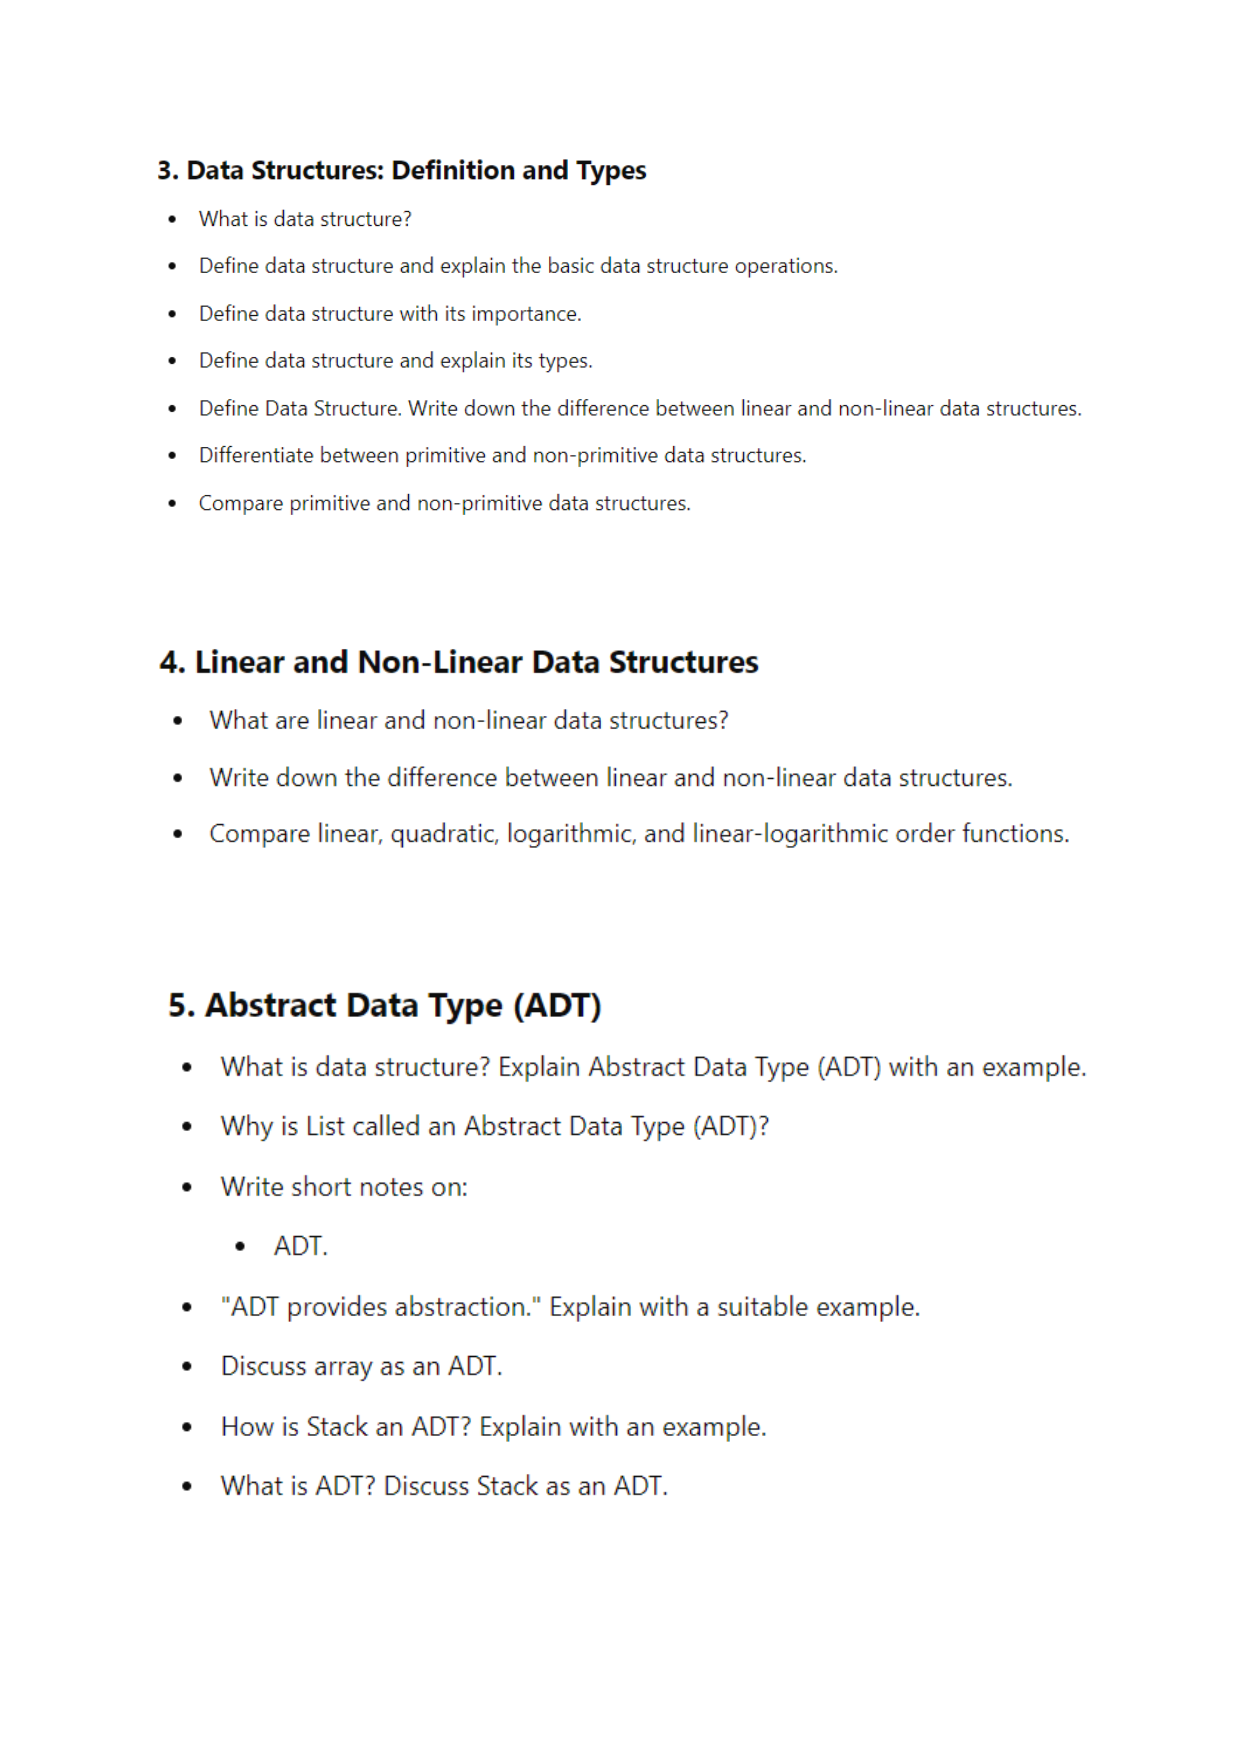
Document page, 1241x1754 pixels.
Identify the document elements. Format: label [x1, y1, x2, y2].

picture [150, 150, 1091, 522]
picture [150, 634, 1091, 859]
picture [150, 971, 1091, 1510]
